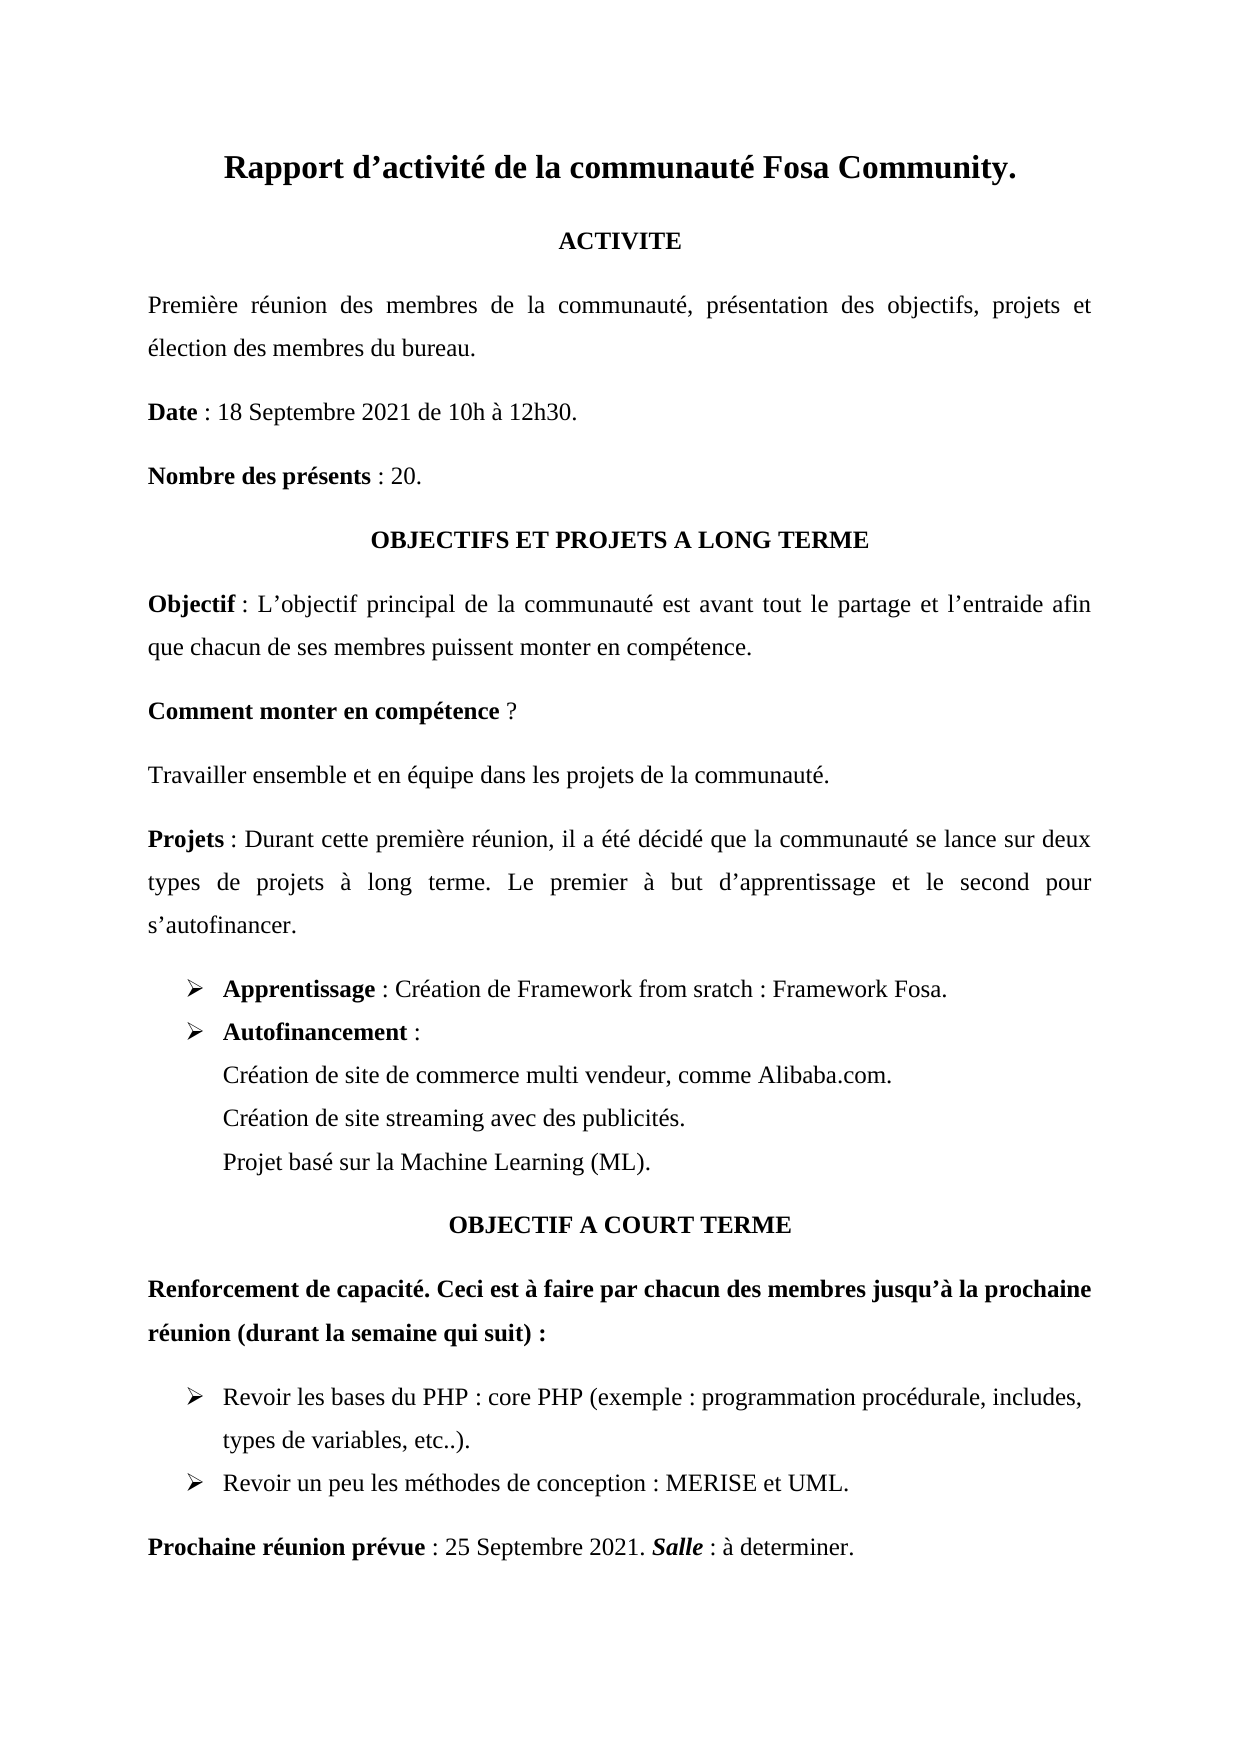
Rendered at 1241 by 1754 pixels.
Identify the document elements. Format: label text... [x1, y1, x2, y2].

list Création de site de commerce multi vendeur, comme Alibaba.com. [223, 1060, 1093, 1089]
list Création de site streaming avec des publicités. [223, 1103, 1093, 1132]
text Date : 18 Septembre 2021 de 10h à 12h30. [148, 397, 1093, 426]
text Première réunion des membres de la communauté, présentation des objectifs, projets et élection des membres du bureau. [148, 290, 1093, 362]
text Nombre des présents : 20. [148, 461, 1093, 490]
text ACTIVITE [148, 226, 1093, 255]
text OBJECTIF A COURT TERME [148, 1211, 1093, 1239]
text Projets : Durant cette première réunion, il a été décidé que la communauté se lance sur deux types de projets à long terme. Le premier à but d’apprentissage et le second pour s’autofinancer. [148, 824, 1093, 939]
list Apprentissage : Création de Framework from sratch : Framework Fosa. [185, 974, 1093, 1003]
text Prochaine réunion prévue : 25 Septembre 2021. Salle : à determiner. [148, 1532, 1093, 1561]
list Revoir un peu les méthodes de conception : MERISE et UML. [185, 1468, 1093, 1497]
text Renforcement de capacité. Ceci est à faire par chacun des membres jusqu’à la prochaine réunion (durant la semaine qui suit) : [148, 1274, 1093, 1346]
list Projet basé sur la Machine Learning (ML). [223, 1147, 1093, 1175]
text Comment monter en compétence ? [148, 696, 1093, 725]
list Revoir les bases du PHP : core PHP (exemple : programmation procédurale, includes, types de variables, etc..). [185, 1382, 1093, 1453]
list Autofinancement : [185, 1017, 1093, 1046]
text OBJECTIFS ET PROJETS A LONG TERME [148, 525, 1093, 554]
text Travailler ensemble et en équipe dans les projets de la communauté. [148, 760, 1093, 789]
text Rapport d’activité de la communauté Fosa Community. [148, 148, 1093, 186]
text Objectif : L’objectif principal de la communauté est avant tout le partage et l’entraide afin que chacun de ses membres puissent monter en compétence. [148, 589, 1093, 661]
